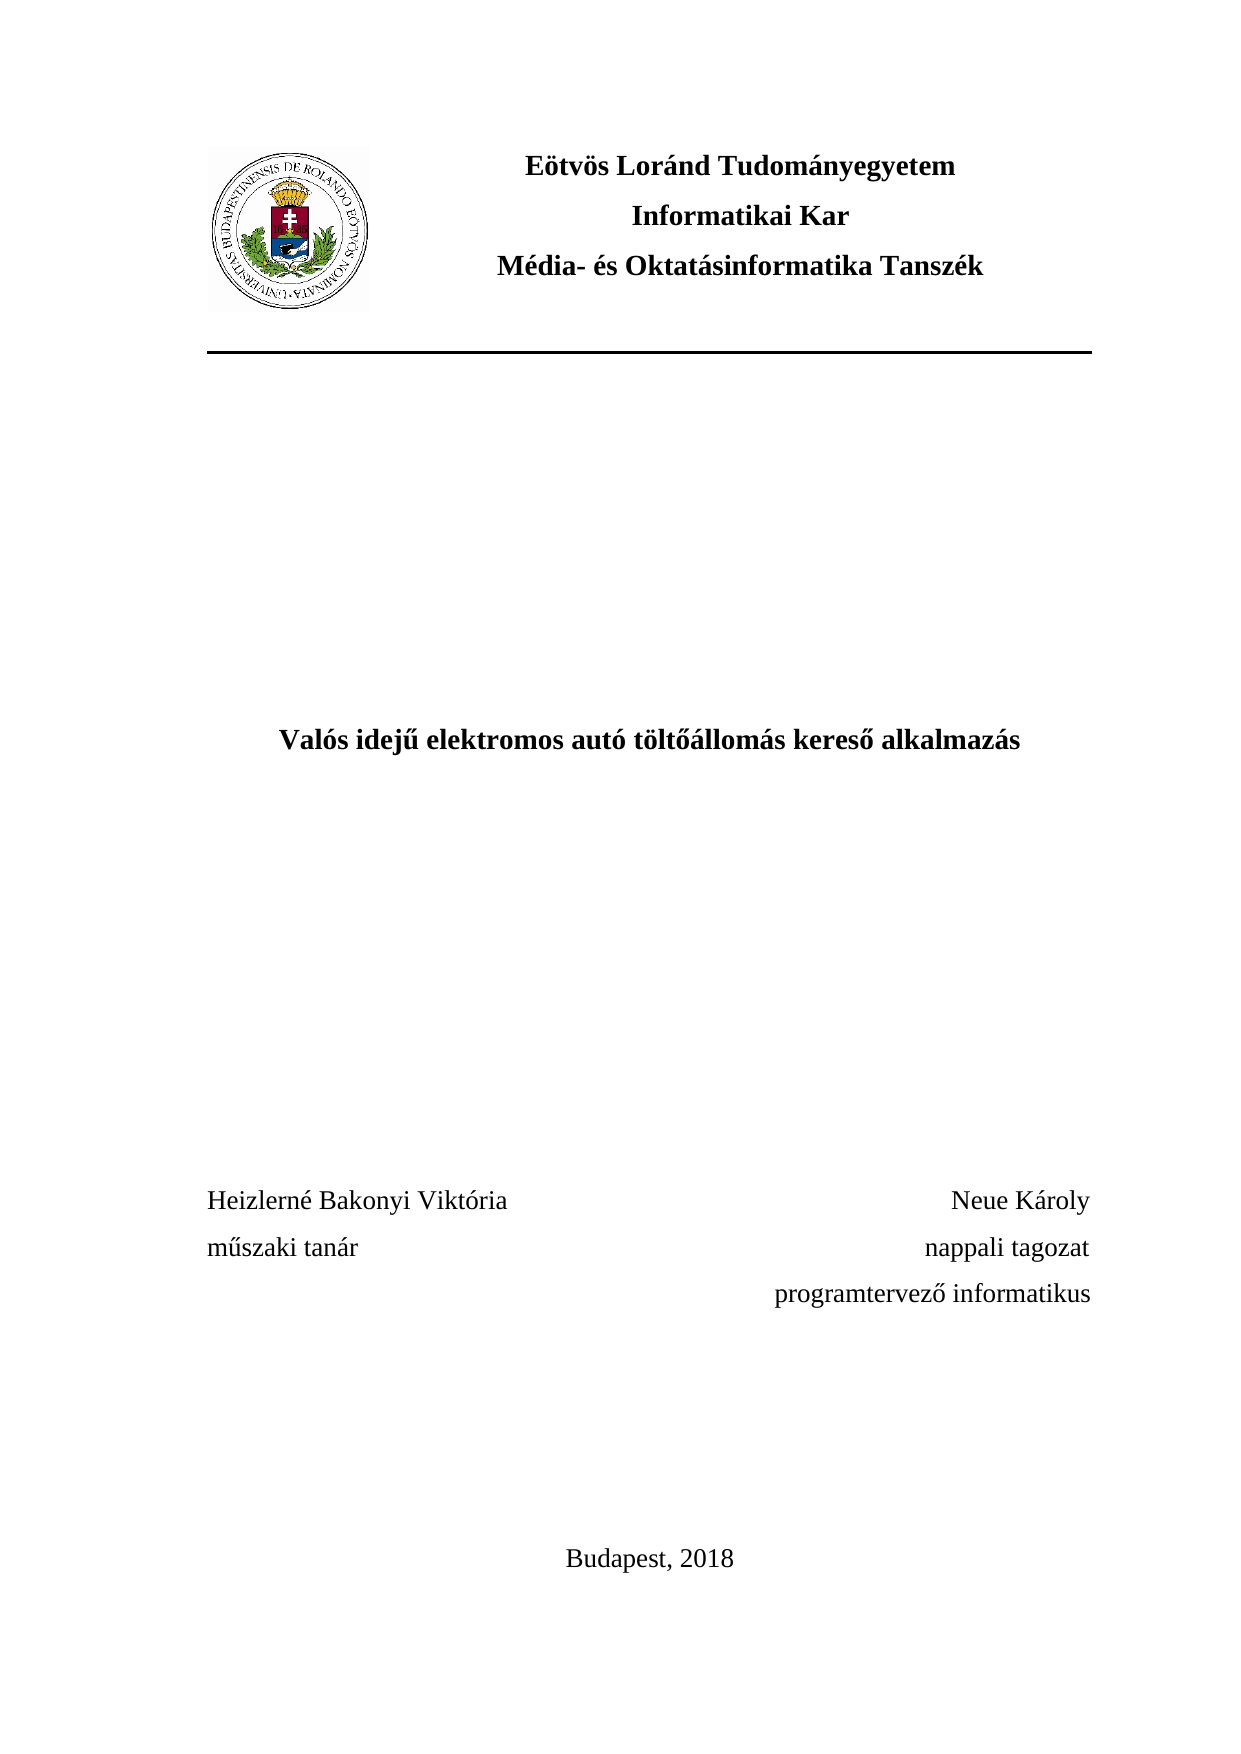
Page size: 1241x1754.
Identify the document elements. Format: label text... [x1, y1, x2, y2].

text Budapest, 2018 [207, 1542, 1092, 1573]
text Valós idejű elektromos autó töltőállomás kereső alkalmazás [207, 722, 1092, 756]
text Eötvös Loránd Tudományegyetem Informatikai Kar Média- és Oktatásinformatika Tanszék [369, 148, 1092, 282]
text Heizlerné Bakonyi Viktória Neue Károly műszaki tanár nappali tagozat programtervező informatikus [207, 1184, 1092, 1308]
picture [206, 147, 369, 311]
